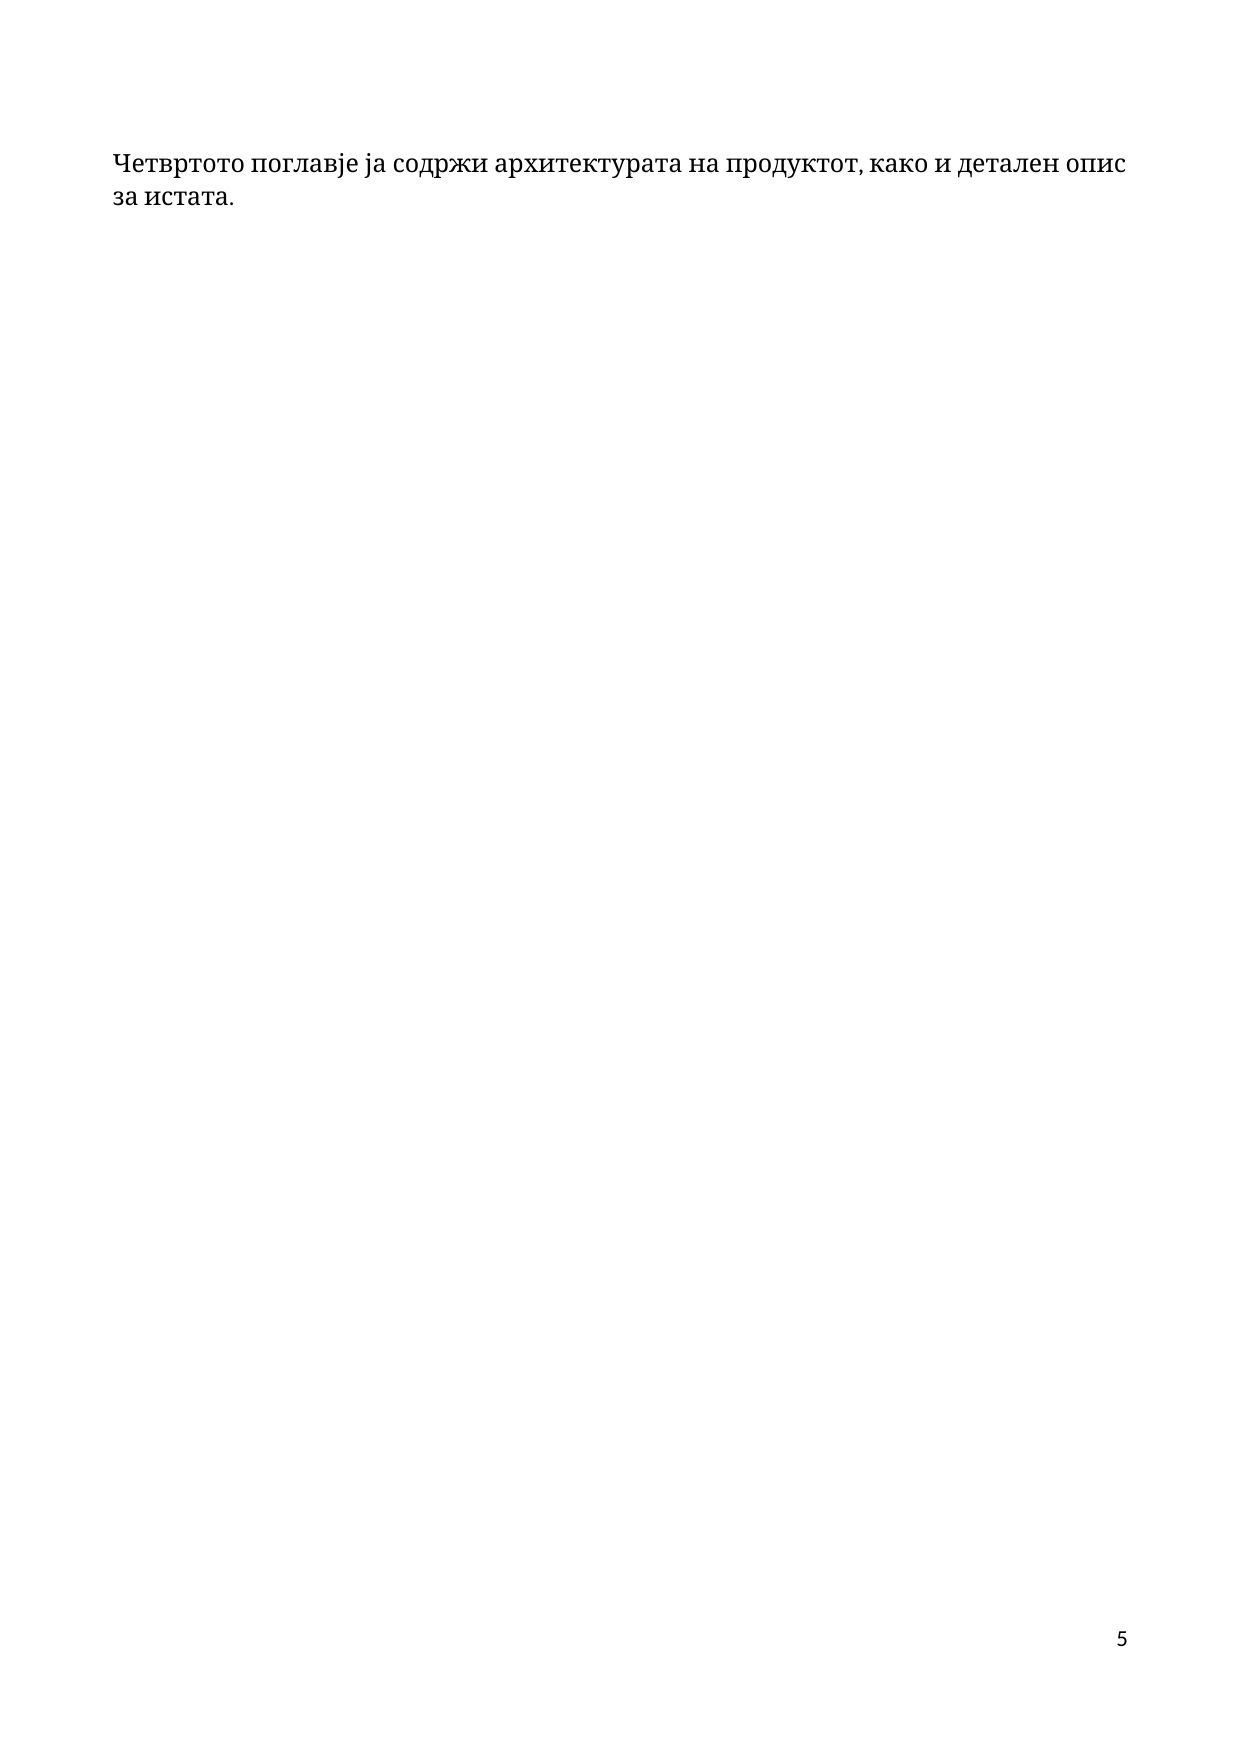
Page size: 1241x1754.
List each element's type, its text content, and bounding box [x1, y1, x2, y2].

text Четвртото поглавје ја содржи архитектурата на продуктот, како и детален опис за истата. [112, 150, 1128, 212]
